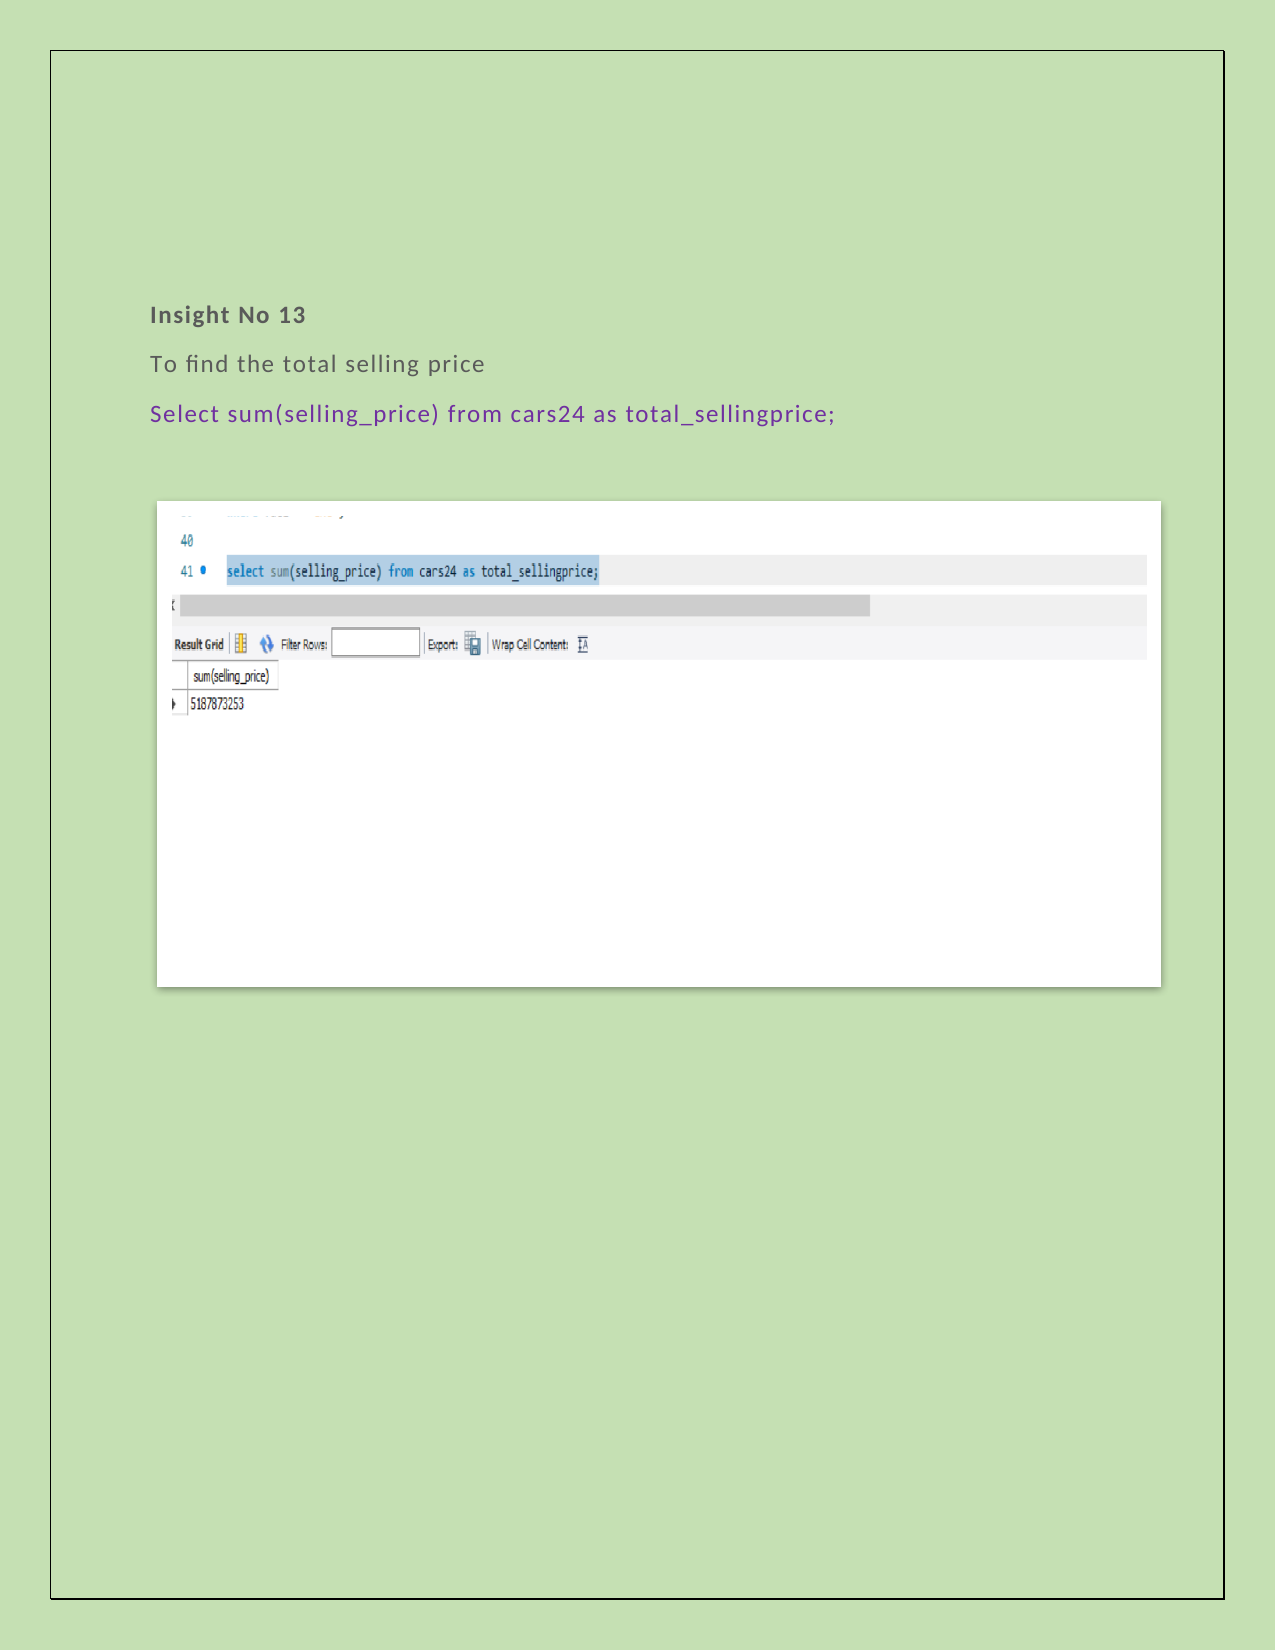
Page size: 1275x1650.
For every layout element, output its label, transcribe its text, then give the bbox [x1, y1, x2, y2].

picture [172, 516, 1147, 972]
subtitle Insight No 13 [150, 299, 1124, 329]
subtitle Select sum(selling_price) from cars24 as total_sellingprice; [150, 398, 1124, 428]
subtitle To find the total selling price [150, 348, 1124, 379]
